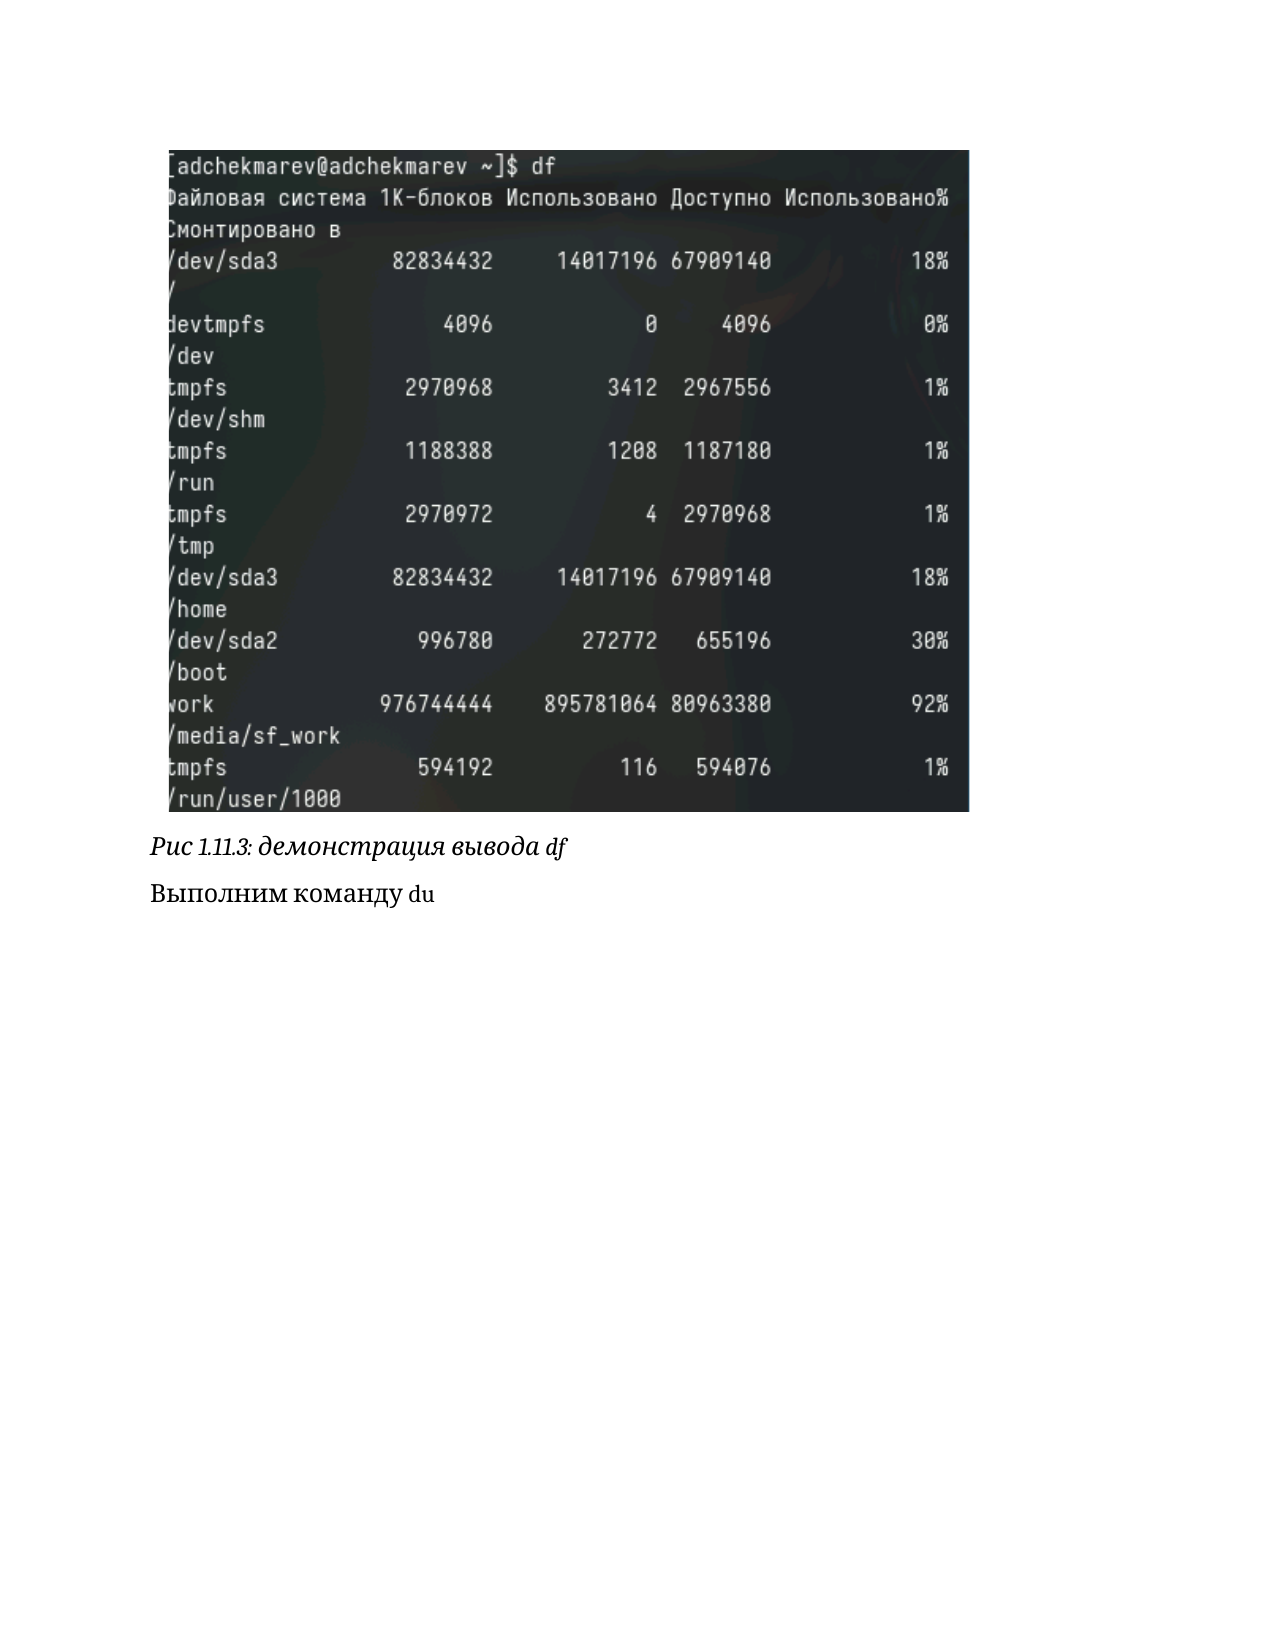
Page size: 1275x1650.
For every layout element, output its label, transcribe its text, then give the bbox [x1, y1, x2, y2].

text Рис 1.11.3: демонстрация вывода df [150, 832, 1125, 861]
text Выполним команду du [150, 880, 1125, 909]
picture [168, 150, 970, 812]
